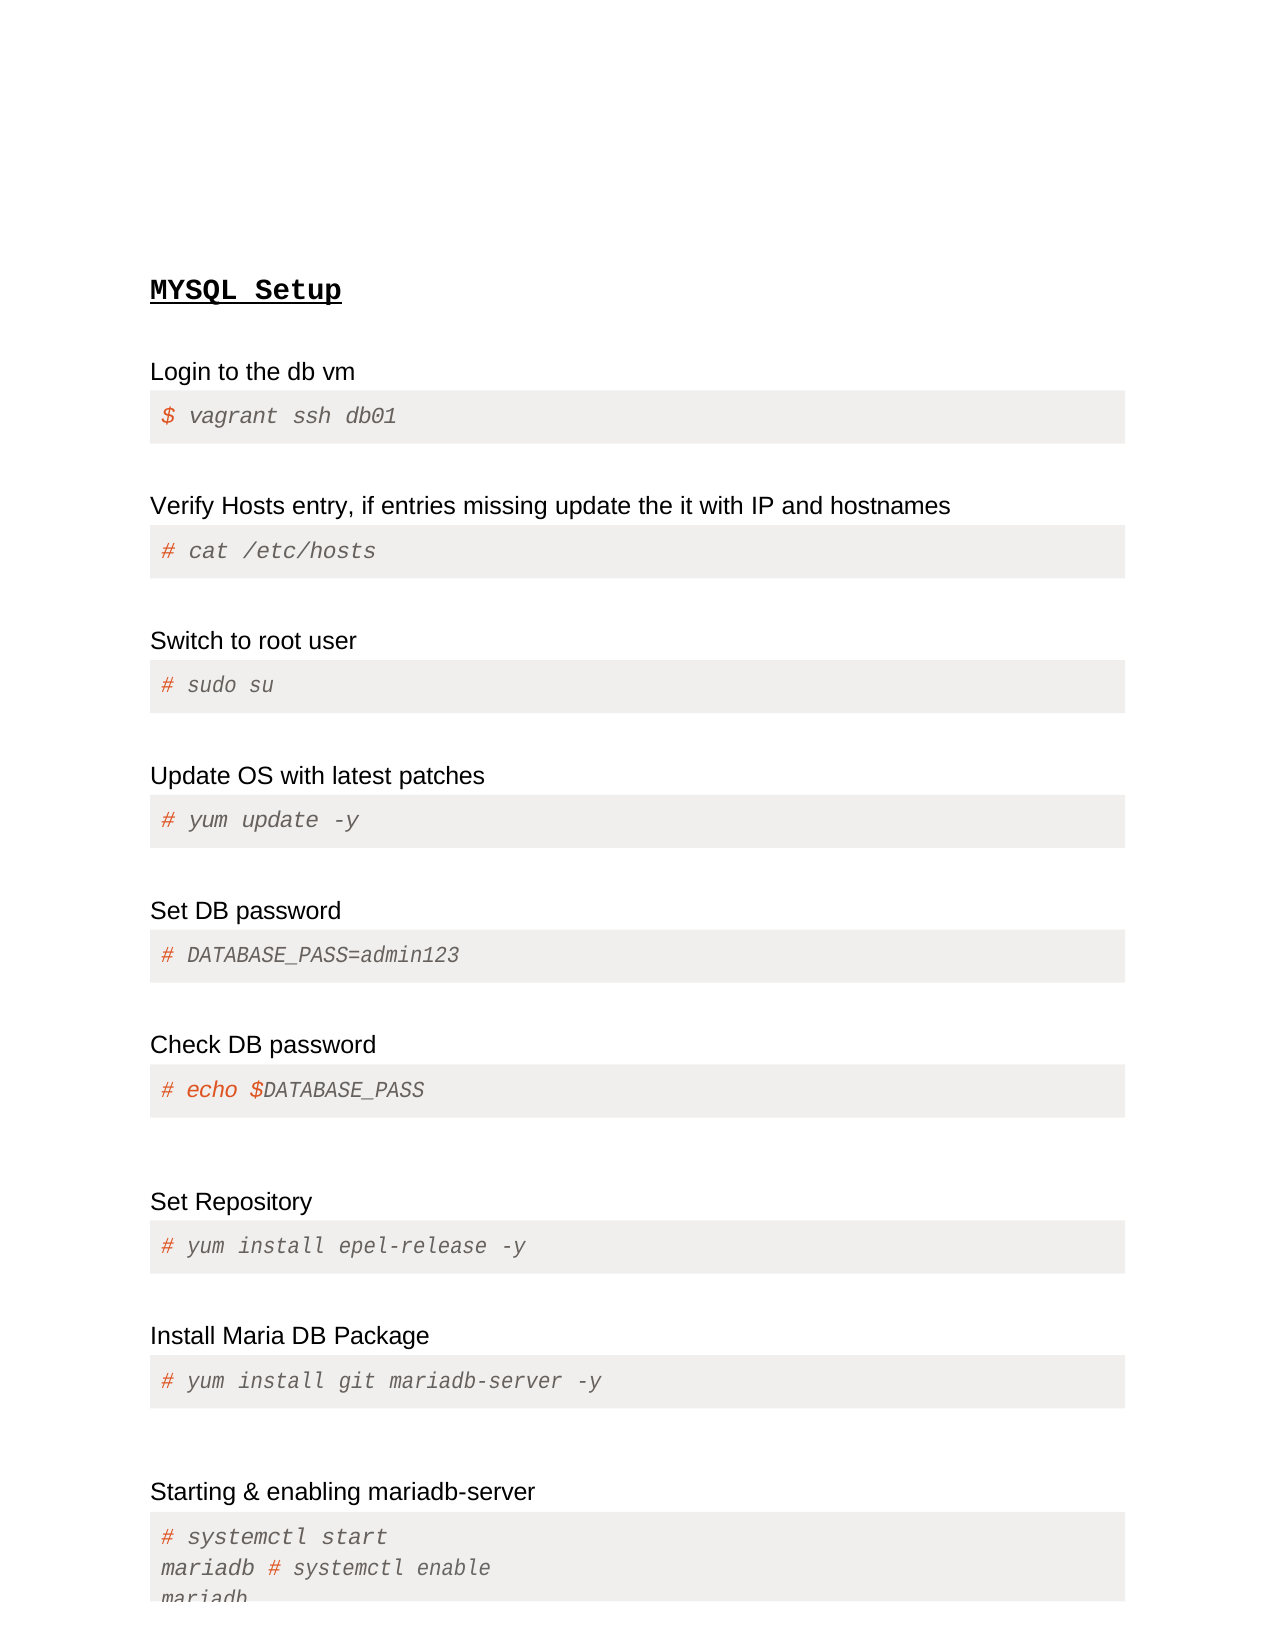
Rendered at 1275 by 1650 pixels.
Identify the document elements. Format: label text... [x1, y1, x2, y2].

text Set DB password [150, 896, 1248, 924]
text Update OS with latest patches [150, 761, 1248, 790]
text Check DB password [150, 1031, 1248, 1059]
text Starting & enabling mariadb-server [150, 1477, 1248, 1506]
text Set Repository [150, 1187, 1248, 1215]
text Verify Hosts entry, if entries missing update the it with IP and hostnames [150, 491, 1248, 520]
text Login to the db vm [150, 357, 1248, 385]
text Switch to root user [150, 626, 1248, 655]
text Install Maria DB Package [150, 1321, 1248, 1350]
text MYSQL Setup [150, 276, 1248, 308]
